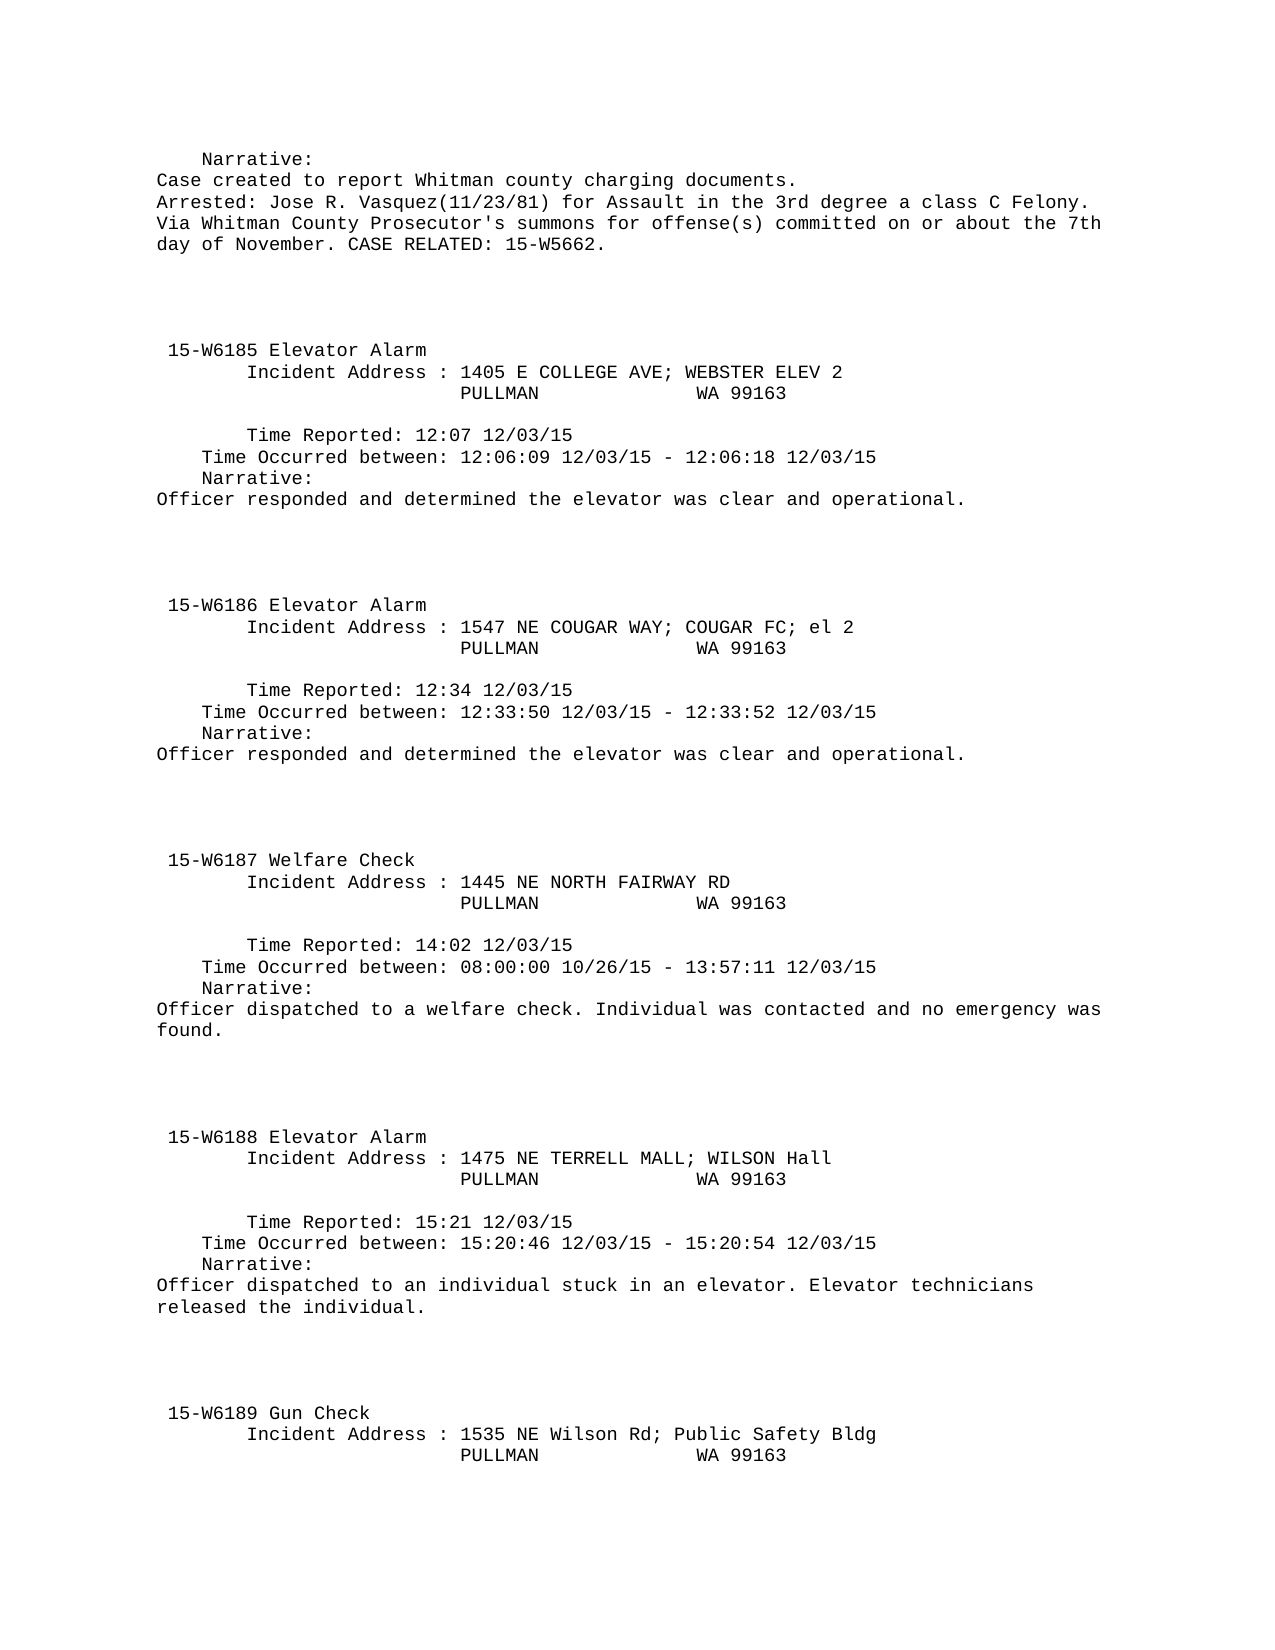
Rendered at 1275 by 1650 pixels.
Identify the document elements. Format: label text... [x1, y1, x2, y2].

text Officer responded and determined the elevator was clear and operational. [156, 490, 1118, 511]
text Arrested: Jose R. Vasquez(11/23/81) for Assault in the 3rd degree a class C Felony. Via Whitman County Prosecutor's summons for offense(s) committed on or about the 7th day of November. CASE RELATED: 15-W5662. [156, 192, 1118, 256]
text Officer dispatched to a welfare check. Individual was contacted and no emergency was found. [156, 1000, 1118, 1042]
text 15-W6185 Elevator Alarm [156, 341, 1118, 362]
text Incident Address : 1535 NE Wilson Rd; Public Safety Bldg [156, 1425, 1118, 1446]
text Case created to report Whitman county charging documents. [156, 171, 1118, 192]
text Incident Address : 1475 NE TERRELL MALL; WILSON Hall [156, 1149, 1118, 1170]
text Time Occurred between: 12:06:09 12/03/15 - 12:06:18 12/03/15 [156, 447, 1118, 469]
text Narrative: [156, 724, 1118, 745]
text Incident Address : 1547 NE COUGAR WAY; COUGAR FC; el 2 [156, 617, 1118, 639]
text Narrative: [156, 150, 1118, 171]
text Narrative: [156, 469, 1118, 490]
text Time Occurred between: 12:33:50 12/03/15 - 12:33:52 12/03/15 [156, 702, 1118, 724]
text PULLMAN WA 99163 [156, 384, 1118, 405]
text 15-W6188 Elevator Alarm [156, 1127, 1118, 1149]
text 15-W6186 Elevator Alarm [156, 596, 1118, 617]
text Narrative: [156, 1255, 1118, 1276]
text PULLMAN WA 99163 [156, 894, 1118, 915]
text Time Reported: 12:07 12/03/15 [156, 426, 1118, 447]
text 15-W6189 Gun Check [156, 1404, 1118, 1425]
text Time Occurred between: 08:00:00 10/26/15 - 13:57:11 12/03/15 [156, 957, 1118, 979]
text 15-W6187 Welfare Check [156, 851, 1118, 872]
text PULLMAN WA 99163 [156, 1170, 1118, 1191]
text Officer responded and determined the elevator was clear and operational. [156, 745, 1118, 766]
text Incident Address : 1405 E COLLEGE AVE; WEBSTER ELEV 2 [156, 362, 1118, 384]
text Time Reported: 12:34 12/03/15 [156, 681, 1118, 702]
text Officer dispatched to an individual stuck in an elevator. Elevator technicians released the individual. [156, 1276, 1118, 1319]
text Time Reported: 15:21 12/03/15 [156, 1212, 1118, 1234]
text PULLMAN WA 99163 [156, 639, 1118, 660]
text Incident Address : 1445 NE NORTH FAIRWAY RD [156, 872, 1118, 894]
text Time Reported: 14:02 12/03/15 [156, 936, 1118, 957]
text Time Occurred between: 15:20:46 12/03/15 - 15:20:54 12/03/15 [156, 1234, 1118, 1255]
text PULLMAN WA 99163 [156, 1446, 1118, 1467]
text Narrative: [156, 979, 1118, 1000]
